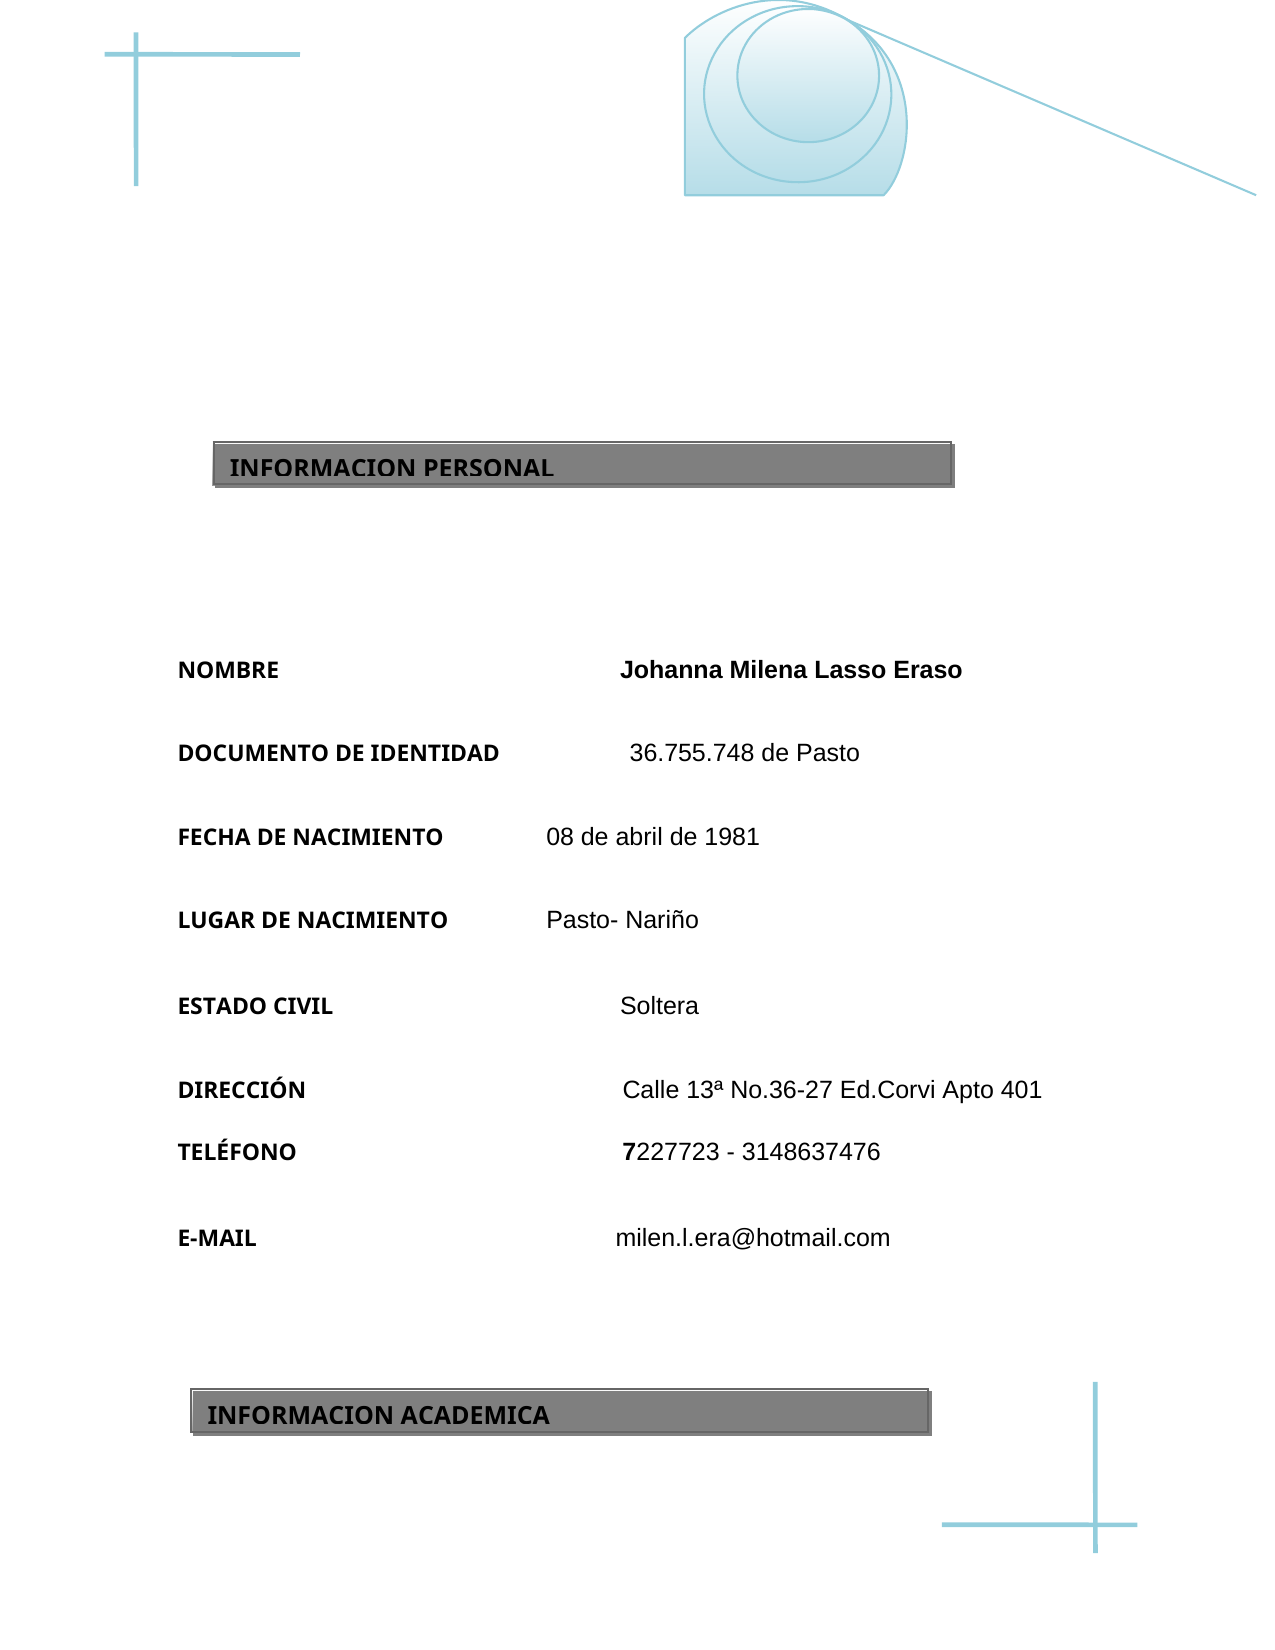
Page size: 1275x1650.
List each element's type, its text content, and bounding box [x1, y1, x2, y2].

text ESTADO CIVIL Soltera [177, 990, 1098, 1021]
text E-MAIL milen.l.era@hotmail.com [177, 1222, 1098, 1253]
text NOMBRE Johanna Milena Lasso Eraso [177, 654, 1098, 685]
text FECHA DE NACIMIENTO 08 de abril de 1981 [177, 821, 1098, 852]
text DOCUMENTO DE IDENTIDAD 36.755.748 de Pasto [177, 737, 1098, 769]
text DIRECCIÓN Calle 13ª No.36-27 Ed.Corvi Apto 401 [177, 1073, 1098, 1105]
text LUGAR DE NACIMIENTO Pasto- Nariño [177, 904, 1098, 935]
text TELÉFONO 7227723 - 3148637476 [177, 1136, 1098, 1167]
